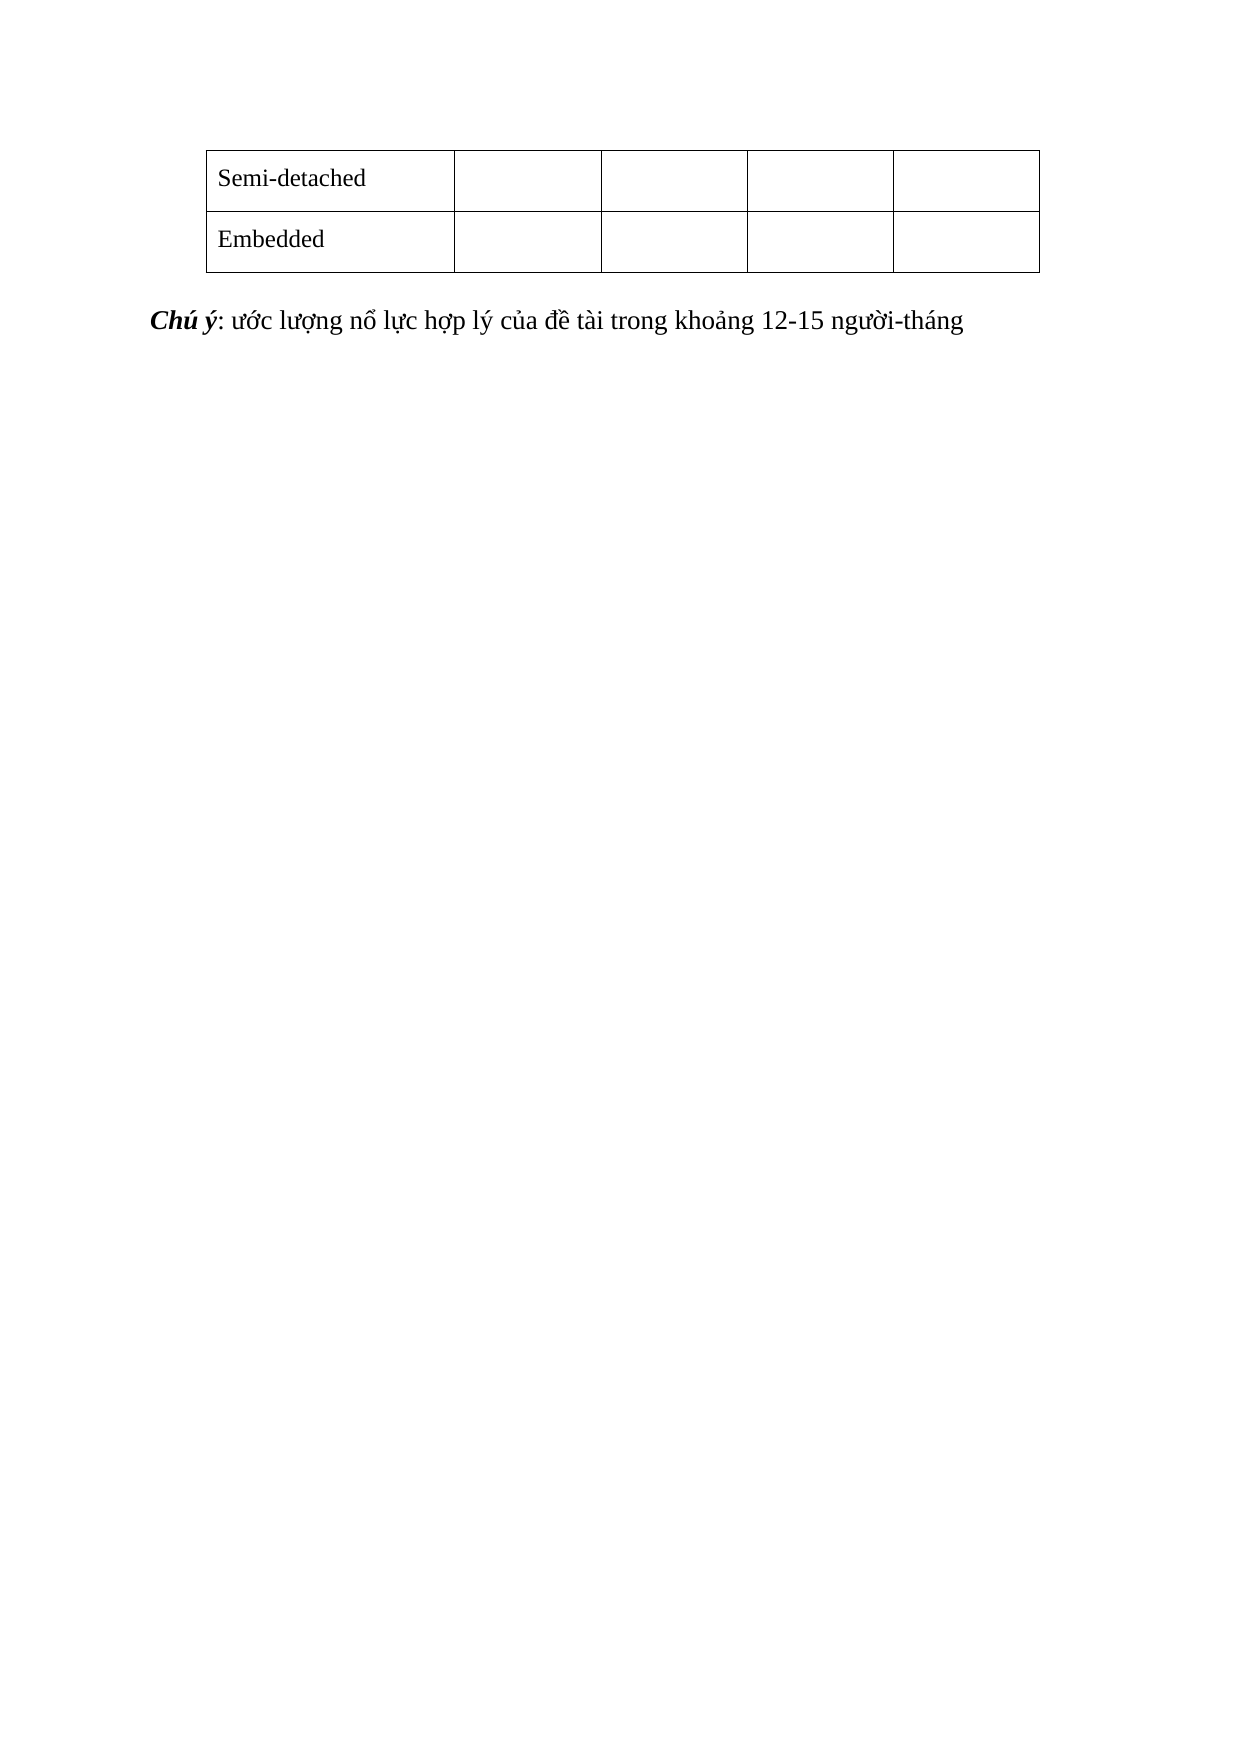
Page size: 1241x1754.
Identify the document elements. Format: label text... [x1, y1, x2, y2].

table_cell [602, 151, 747, 211]
table_cell Embedded [207, 212, 454, 272]
table_cell [748, 212, 893, 272]
table_cell [602, 212, 747, 272]
table_cell [455, 151, 601, 211]
text Chú ý: ước lượng nổ lực hợp lý của đề tài trong khoảng 12-15 người-tháng [150, 304, 1090, 335]
table_cell [748, 151, 893, 211]
table_cell Semi-detached [207, 151, 454, 211]
table_cell [894, 212, 1039, 272]
table_cell [455, 212, 601, 272]
table_cell [894, 151, 1039, 211]
